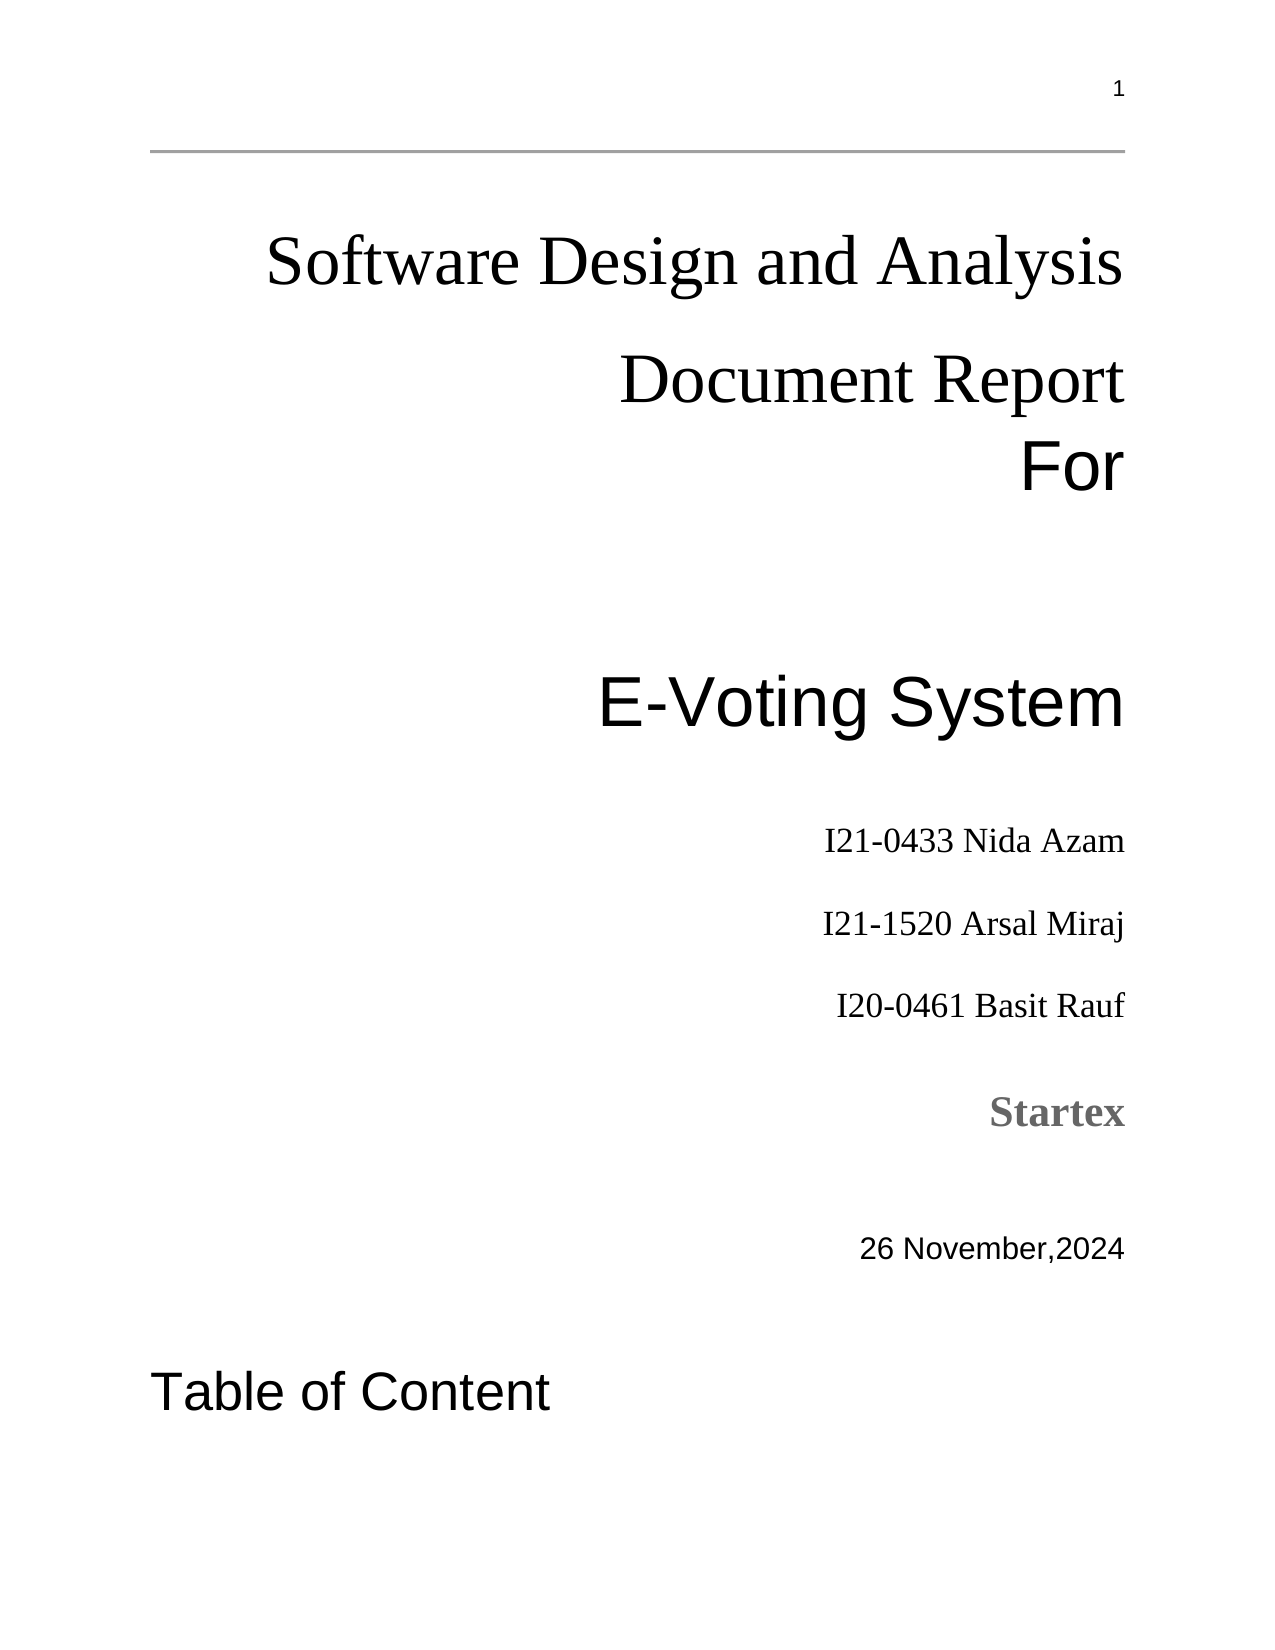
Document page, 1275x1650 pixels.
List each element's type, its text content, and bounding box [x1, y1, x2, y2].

title Document Report [150, 336, 1125, 418]
title Software Design and Analysis [150, 218, 1125, 300]
subtitle 26 November,2024 [150, 1230, 1125, 1266]
title E-Voting System [150, 660, 1125, 741]
subtitle I20-0461 Basit Rauf [150, 984, 1125, 1073]
title For [150, 424, 1125, 506]
subtitle Startex [150, 1086, 1125, 1136]
subtitle I21-0433 Nida Azam [150, 819, 1125, 860]
title Table of Content [150, 1359, 1125, 1422]
subtitle I21-1520 Arsal Miraj [150, 902, 1125, 943]
